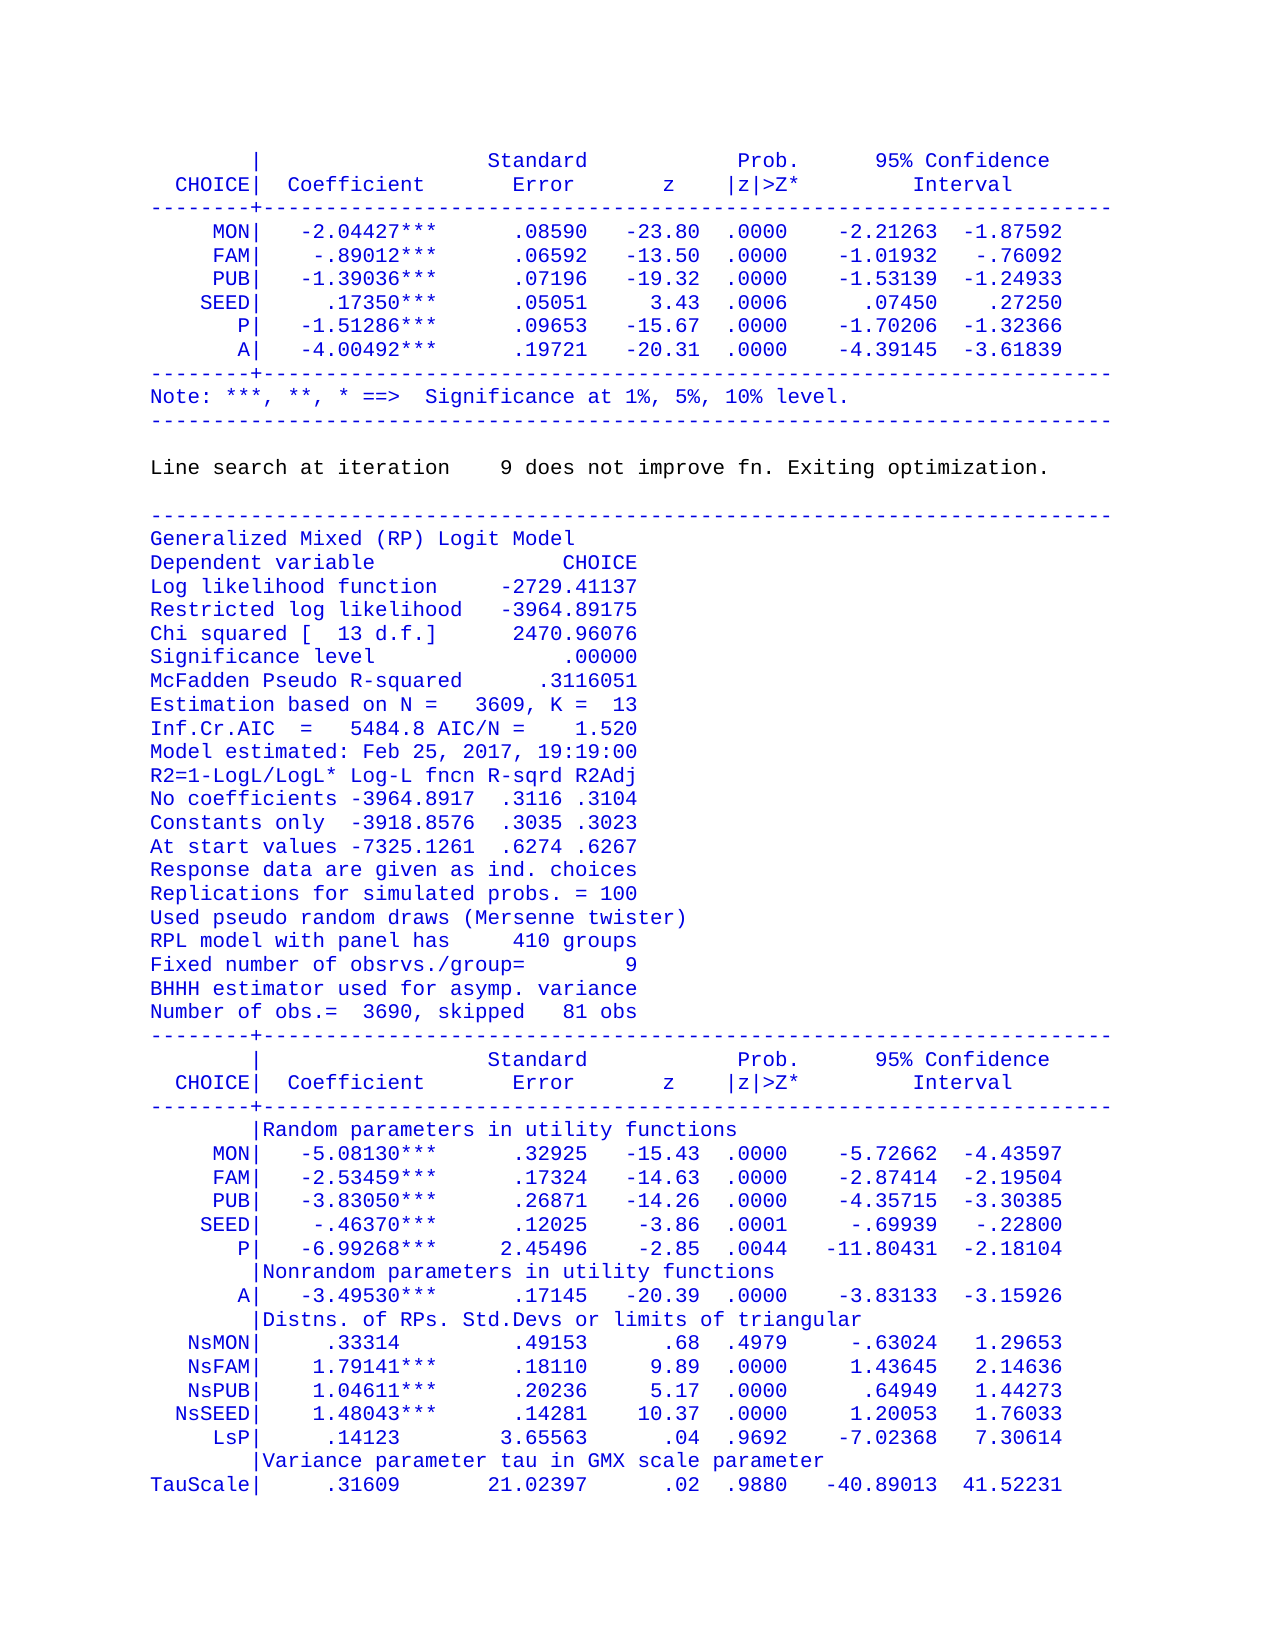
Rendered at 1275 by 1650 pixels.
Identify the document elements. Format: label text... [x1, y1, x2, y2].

text NsSEED| 1.48043*** .14281 10.37 .0000 1.20053 1.76033 [150, 1403, 1125, 1427]
text Number of obs.= 3690, skipped 81 obs [150, 1001, 1125, 1025]
text PUB| -1.39036*** .07196 -19.32 .0000 -1.53139 -1.24933 [150, 268, 1125, 292]
text A| -3.49530*** .17145 -20.39 .0000 -3.83133 -3.15926 [150, 1285, 1125, 1309]
text FAM| -.89012*** .06592 -13.50 .0000 -1.01932 -.76092 [150, 244, 1125, 268]
text NsPUB| 1.04611*** .20236 5.17 .0000 .64949 1.44273 [150, 1379, 1125, 1403]
text Dependent variable CHOICE [150, 552, 1125, 576]
text A| -4.00492*** .19721 -20.31 .0000 -4.39145 -3.61839 [150, 339, 1125, 363]
text ----------------------------------------------------------------------------- [150, 410, 1125, 434]
text Chi squared [ 13 d.f.] 2470.96076 [150, 623, 1125, 647]
text P| -1.51286*** .09653 -15.67 .0000 -1.70206 -1.32366 [150, 316, 1125, 339]
text BHHH estimator used for asymp. variance [150, 978, 1125, 1001]
text Used pseudo random draws (Mersenne twister) [150, 907, 1125, 930]
text RPL model with panel has 410 groups [150, 930, 1125, 954]
text LsP| .14123 3.65563 .04 .9692 -7.02368 7.30614 [150, 1427, 1125, 1451]
text At start values -7325.1261 .6274 .6267 [150, 836, 1125, 859]
text Fixed number of obsrvs./group= 9 [150, 954, 1125, 978]
text ----------------------------------------------------------------------------- [150, 505, 1125, 528]
text --------+-------------------------------------------------------------------- [150, 1096, 1125, 1119]
text --------+-------------------------------------------------------------------- [150, 1025, 1125, 1048]
text TauScale| .31609 21.02397 .02 .9880 -40.89013 41.52231 [150, 1474, 1125, 1498]
text Generalized Mixed (RP) Logit Model [150, 528, 1125, 552]
text Log likelihood function -2729.41137 [150, 576, 1125, 599]
text Note: ***, **, * ==> Significance at 1%, 5%, 10% level. [150, 386, 1125, 410]
text |Variance parameter tau in GMX scale parameter [150, 1451, 1125, 1474]
text No coefficients -3964.8917 .3116 .3104 [150, 788, 1125, 812]
text Estimation based on N = 3609, K = 13 [150, 694, 1125, 717]
text FAM| -2.53459*** .17324 -14.63 .0000 -2.87414 -2.19504 [150, 1167, 1125, 1190]
text SEED| .17350*** .05051 3.43 .0006 .07450 .27250 [150, 292, 1125, 316]
text Restricted log likelihood -3964.89175 [150, 599, 1125, 623]
text Constants only -3918.8576 .3035 .3023 [150, 812, 1125, 836]
text --------+-------------------------------------------------------------------- [150, 363, 1125, 386]
text Significance level .00000 [150, 647, 1125, 670]
text NsMON| .33314 .49153 .68 .4979 -.63024 1.29653 [150, 1332, 1125, 1356]
text |Distns. of RPs. Std.Devs or limits of triangular [150, 1309, 1125, 1332]
text |Random parameters in utility functions [150, 1119, 1125, 1143]
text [150, 197, 1125, 221]
text CHOICE| Coefficient Error z |z|>Z* Interval [150, 174, 1125, 197]
text P| -6.99268*** 2.45496 -2.85 .0044 -11.80431 -2.18104 [150, 1238, 1125, 1261]
text Inf.Cr.AIC = 5484.8 AIC/N = 1.520 [150, 717, 1125, 741]
text SEED| -.46370*** .12025 -3.86 .0001 -.69939 -.22800 [150, 1214, 1125, 1238]
text R2=1-LogL/LogL* Log-L fncn R-sqrd R2Adj [150, 765, 1125, 788]
text | Standard Prob. 95% Confidence [150, 1048, 1125, 1072]
text Line search at iteration 9 does not improve fn. Exiting optimization. [150, 457, 1125, 481]
text |Nonrandom parameters in utility functions [150, 1261, 1125, 1285]
text MON| -5.08130*** .32925 -15.43 .0000 -5.72662 -4.43597 [150, 1143, 1125, 1167]
text Response data are given as ind. choices [150, 859, 1125, 883]
text PUB| -3.83050*** .26871 -14.26 .0000 -4.35715 -3.30385 [150, 1190, 1125, 1214]
text NsFAM| 1.79141*** .18110 9.89 .0000 1.43645 2.14636 [150, 1356, 1125, 1379]
text CHOICE| Coefficient Error z |z|>Z* Interval [150, 1072, 1125, 1096]
text Model estimated: Feb 25, 2017, 19:19:00 [150, 741, 1125, 765]
text | Standard Prob. 95% Confidence [150, 150, 1125, 174]
text MON| -2.04427*** .08590 -23.80 .0000 -2.21263 -1.87592 [150, 221, 1125, 244]
text Replications for simulated probs. = 100 [150, 883, 1125, 907]
text McFadden Pseudo R-squared .3116051 [150, 670, 1125, 694]
